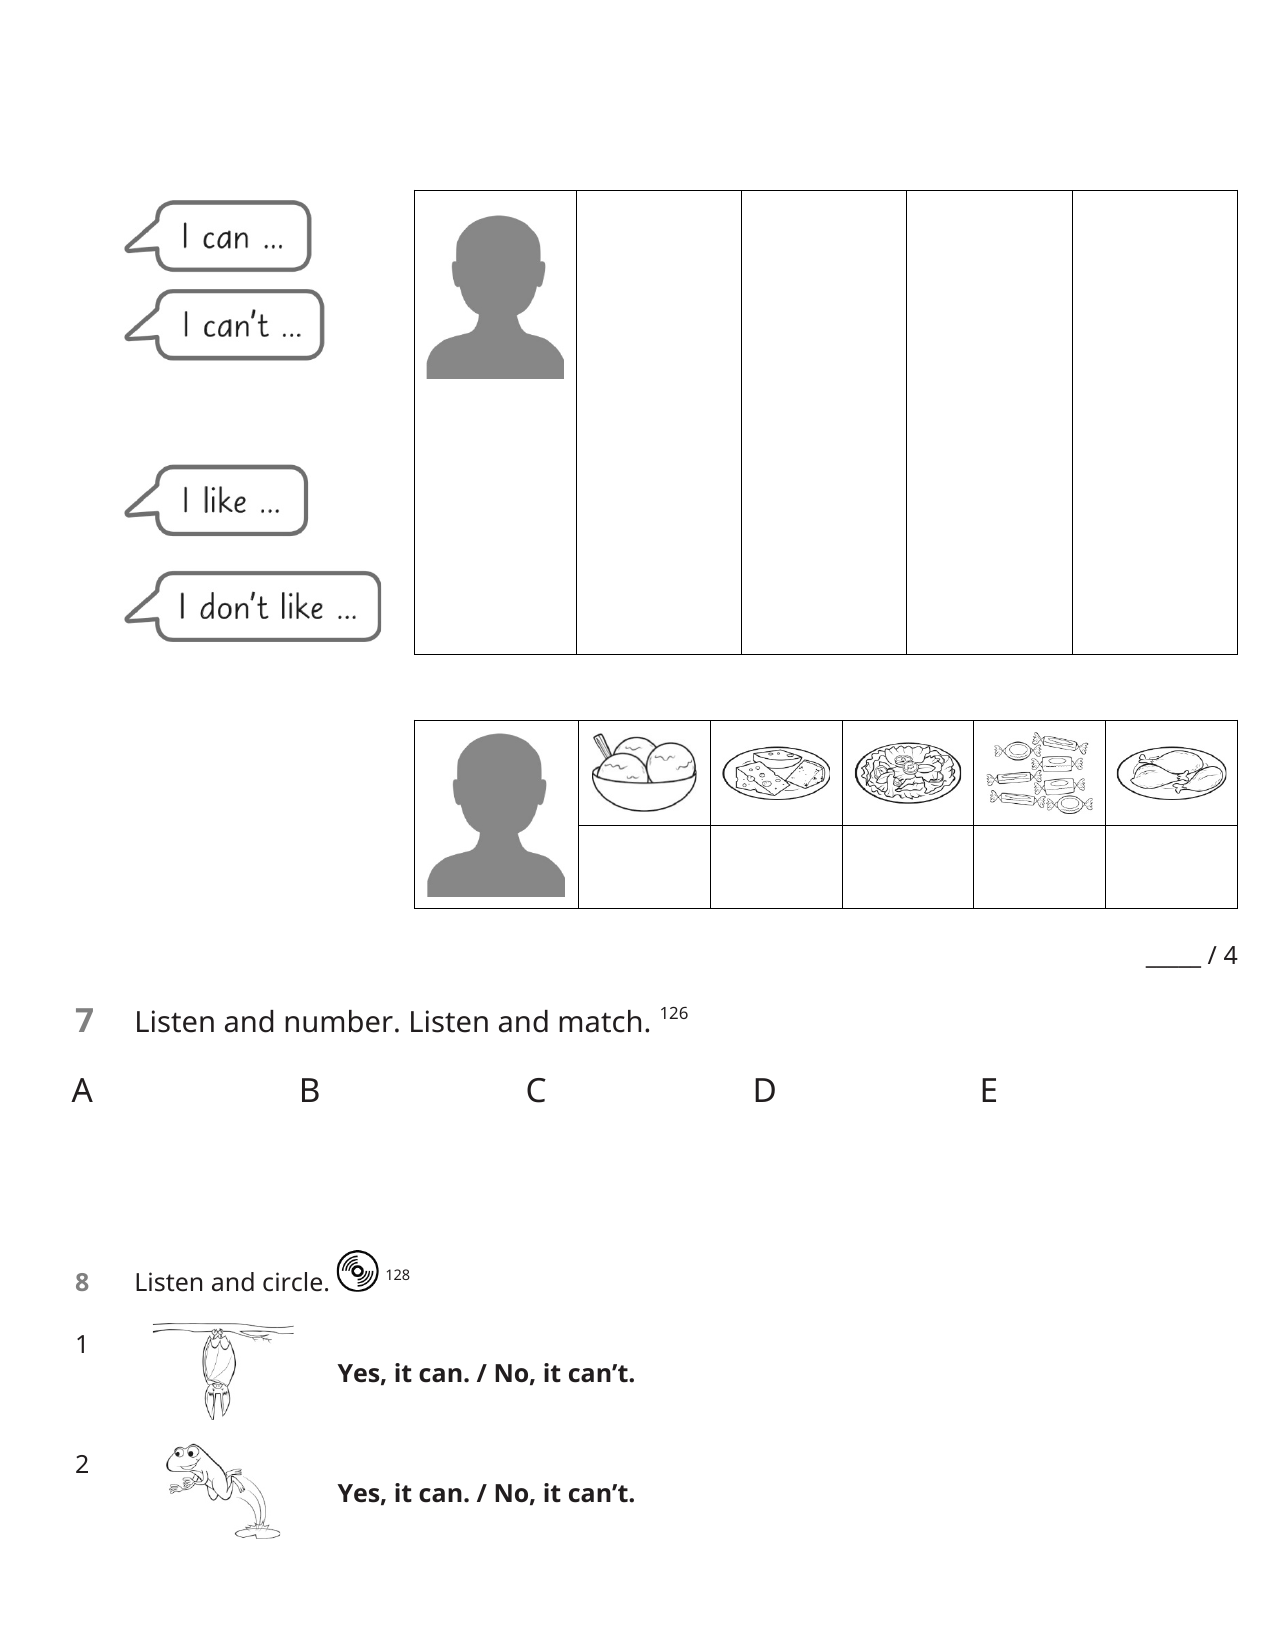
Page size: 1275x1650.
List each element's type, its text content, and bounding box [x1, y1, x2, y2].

table_cell Yes, it can. / No, it can’t. [326, 1432, 710, 1551]
table_cell [120, 1432, 326, 1551]
table_cell 2 [64, 1432, 120, 1551]
table_header D [741, 1055, 968, 1124]
picture [336, 1250, 379, 1292]
picture [1116, 746, 1227, 800]
table_cell [1106, 826, 1237, 908]
picture [427, 732, 565, 897]
table_header E [968, 1055, 1195, 1124]
table_cell [579, 826, 710, 908]
table_header Yes, it can. / No, it can’t. [326, 1311, 710, 1432]
table_header [120, 1311, 326, 1432]
table_header [711, 721, 842, 825]
picture [592, 733, 697, 812]
table_header 1 [64, 1311, 120, 1432]
picture [166, 1443, 281, 1539]
picture [986, 732, 1093, 814]
picture [426, 215, 564, 379]
table_header [1106, 721, 1237, 825]
table_header [579, 721, 710, 825]
table_cell [577, 191, 741, 654]
table_cell [711, 826, 842, 908]
table_cell [974, 826, 1105, 908]
picture [854, 742, 962, 804]
picture [722, 746, 830, 800]
picture [124, 200, 382, 642]
table_header C [514, 1055, 741, 1124]
text 8 Listen and circle. 128 [75, 1251, 1237, 1299]
table_cell [907, 191, 1072, 654]
table_header [974, 721, 1105, 825]
text 7 Listen and number. Listen and match. 126 [75, 997, 1237, 1042]
table_cell [742, 191, 906, 654]
table_header [415, 191, 576, 654]
table_cell [1073, 191, 1237, 654]
table_header B [287, 1055, 514, 1124]
table_header A [60, 1055, 287, 1124]
table_cell [843, 826, 973, 908]
picture [152, 1323, 294, 1420]
table_header [843, 721, 973, 825]
table_header [415, 721, 578, 908]
text _____ / 4 [75, 934, 1237, 972]
